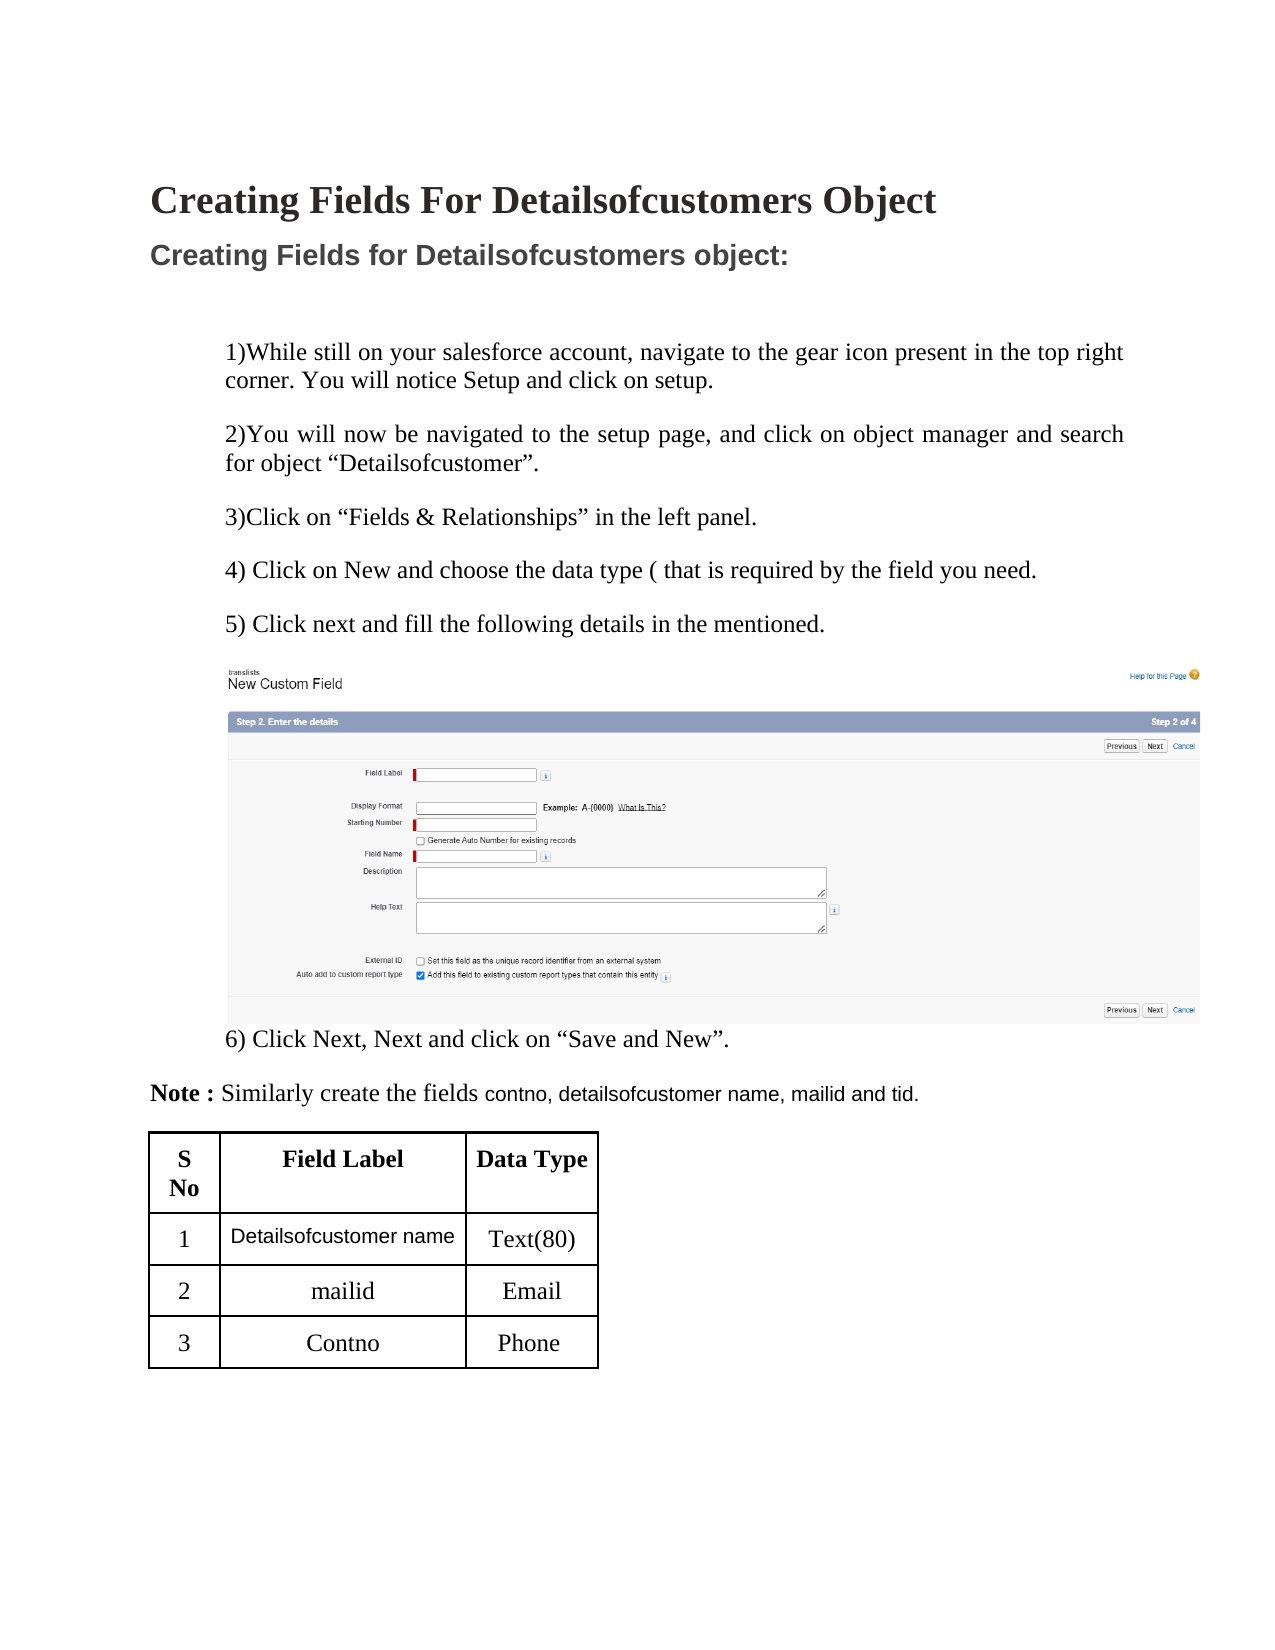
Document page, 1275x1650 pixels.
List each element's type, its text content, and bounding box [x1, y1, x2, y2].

text Creating Fields for Detailsofcustomers object: [150, 237, 1125, 271]
table_cell 3 [150, 1317, 219, 1367]
table_cell Phone [467, 1317, 597, 1367]
text 1)While still on your salesforce account, navigate to the gear icon present in the top right corner. You will notice Setup and click on setup. [225, 337, 1125, 394]
table_header Data Type [467, 1134, 597, 1212]
table_cell 1 [150, 1214, 219, 1263]
text 2)You will now be navigated to the setup page, and click on object manager and search for object “Detailsofcustomer”. [225, 419, 1125, 477]
table_cell Detailsofcustomer name [221, 1214, 465, 1263]
table_cell Email [467, 1266, 597, 1315]
table_cell Text(80) [467, 1214, 597, 1263]
text 6) Click Next, Next and click on “Save and New”. [225, 1024, 1125, 1053]
table_header S No [150, 1134, 219, 1212]
text Creating Fields For Detailsofcustomers Object [150, 175, 1125, 222]
table_cell 2 [150, 1266, 219, 1315]
text 3)Click on “Fields & Relationships” in the left panel. [225, 502, 1125, 531]
text Note : Similarly create the fields contno, detailsofcustomer name, mailid and tid. [150, 1078, 1042, 1106]
table_header Field Label [221, 1134, 465, 1212]
text 5) Click next and fill the following details in the mentioned. [225, 609, 1125, 638]
table_cell Contno [221, 1317, 465, 1367]
picture [225, 663, 1200, 1024]
table_cell mailid [221, 1266, 465, 1315]
text 4) Click on New and choose the data type ( that is required by the field you need. [150, 556, 1125, 584]
